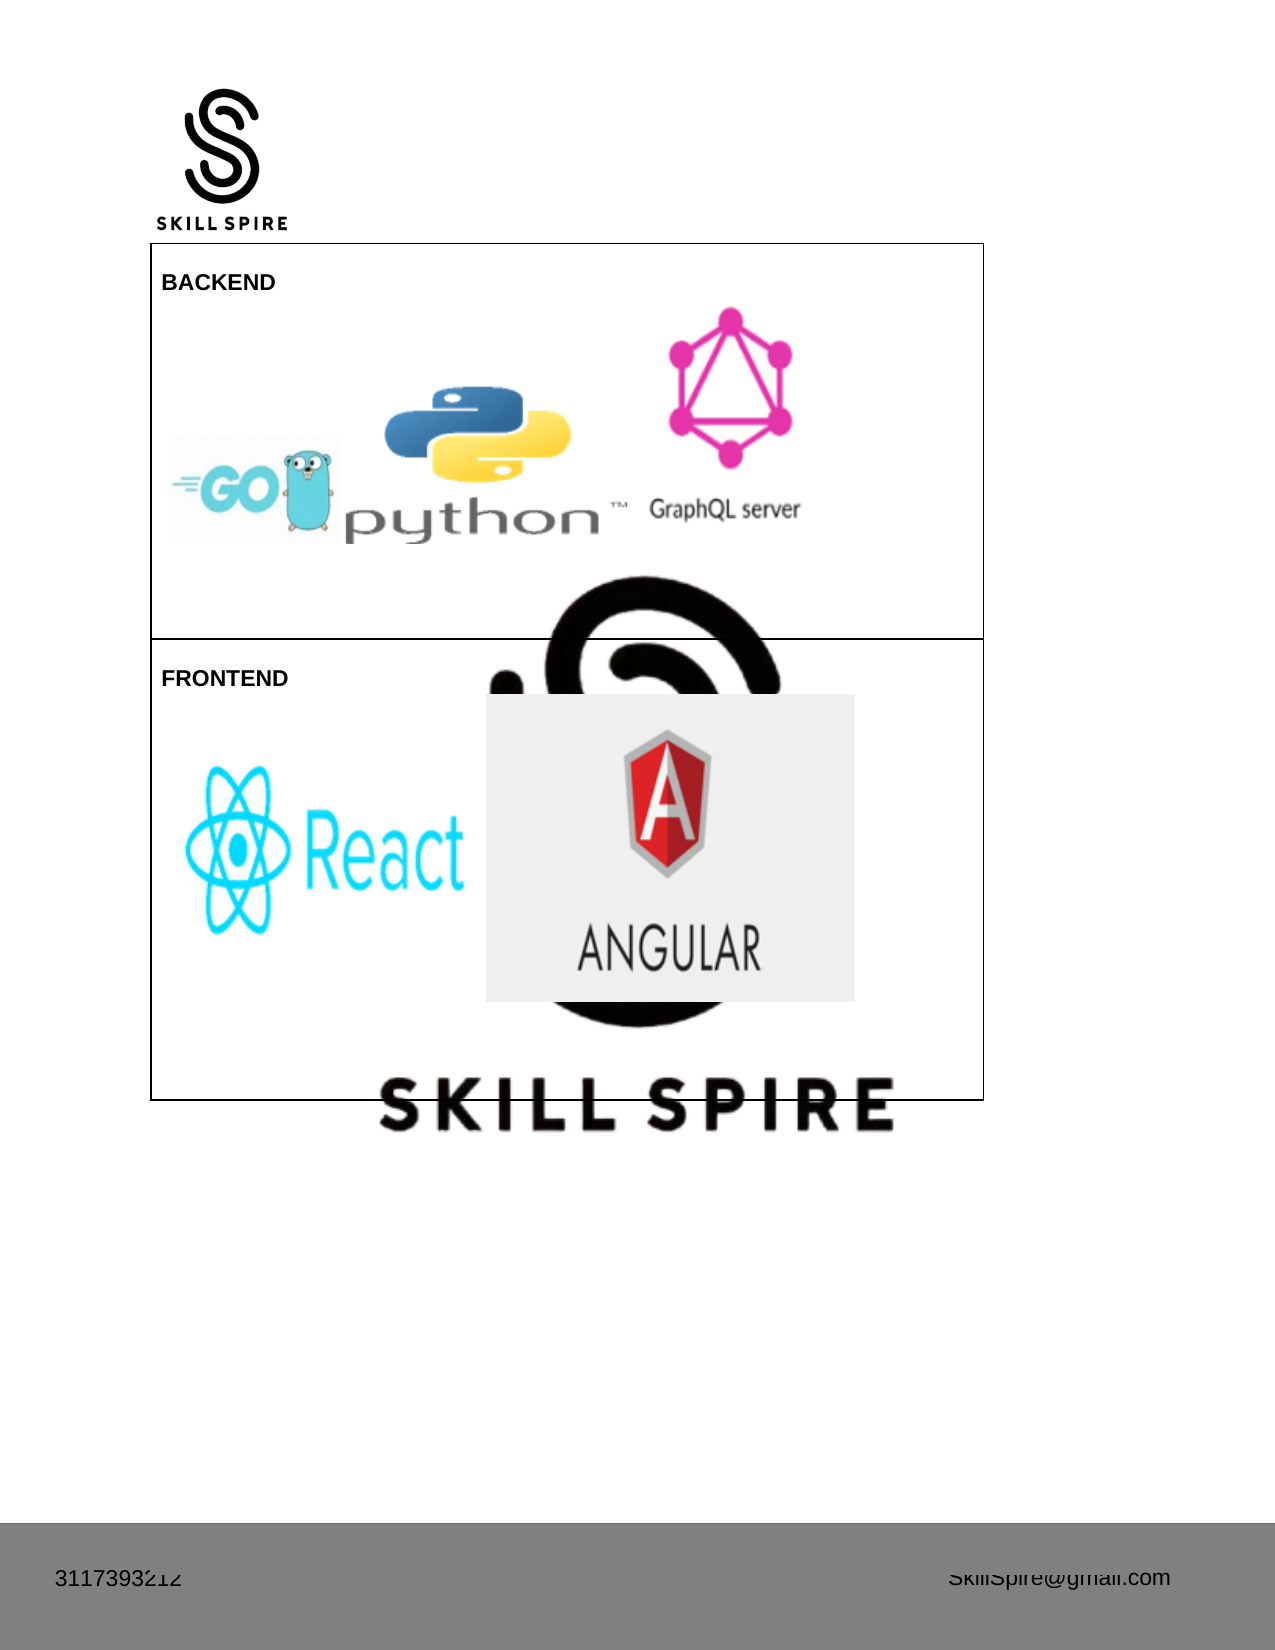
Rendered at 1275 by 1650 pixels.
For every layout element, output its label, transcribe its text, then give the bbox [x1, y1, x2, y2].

table_cell BACKEND [152, 244, 983, 638]
picture [150, 75, 294, 239]
picture [161, 694, 899, 1002]
table_cell FRONTEND [152, 640, 983, 1099]
picture [150, 383, 1126, 1359]
picture [161, 299, 973, 544]
